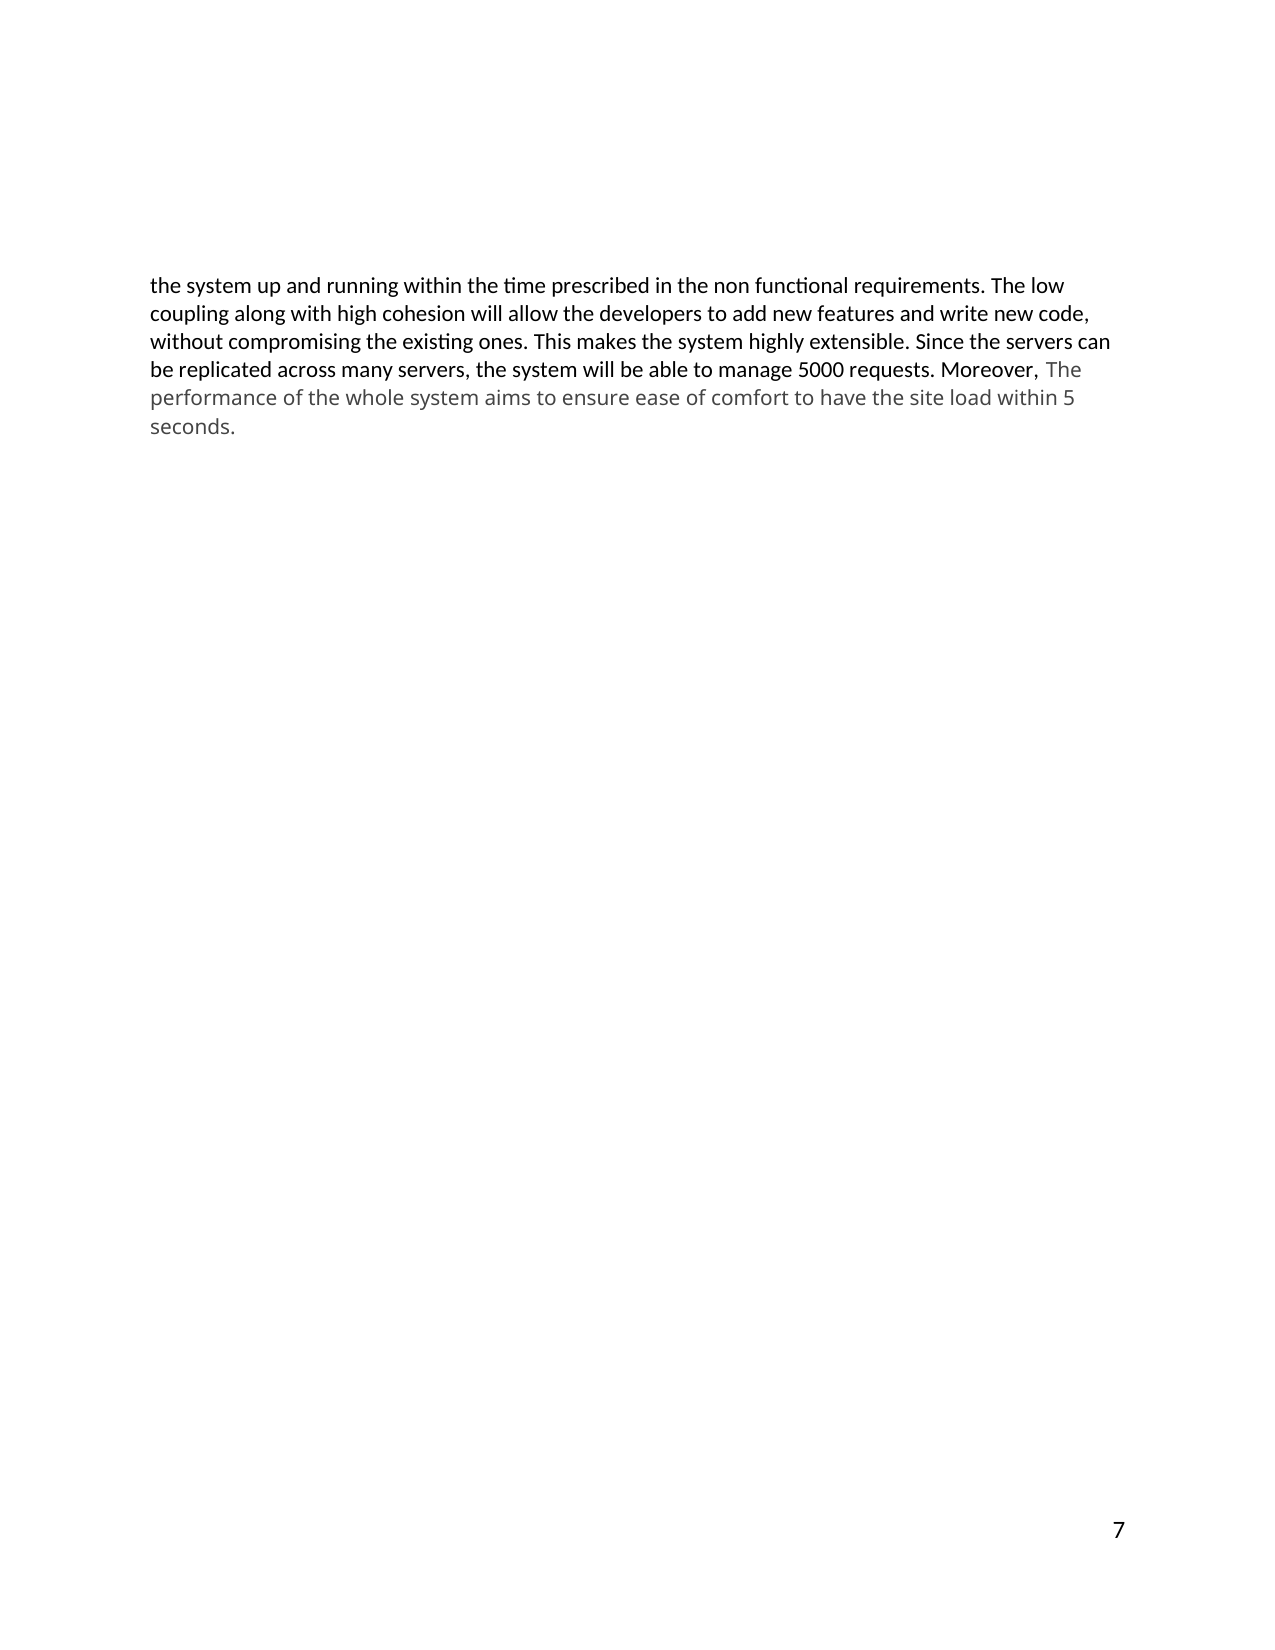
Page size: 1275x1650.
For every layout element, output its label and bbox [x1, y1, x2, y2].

text [150, 271, 1125, 440]
